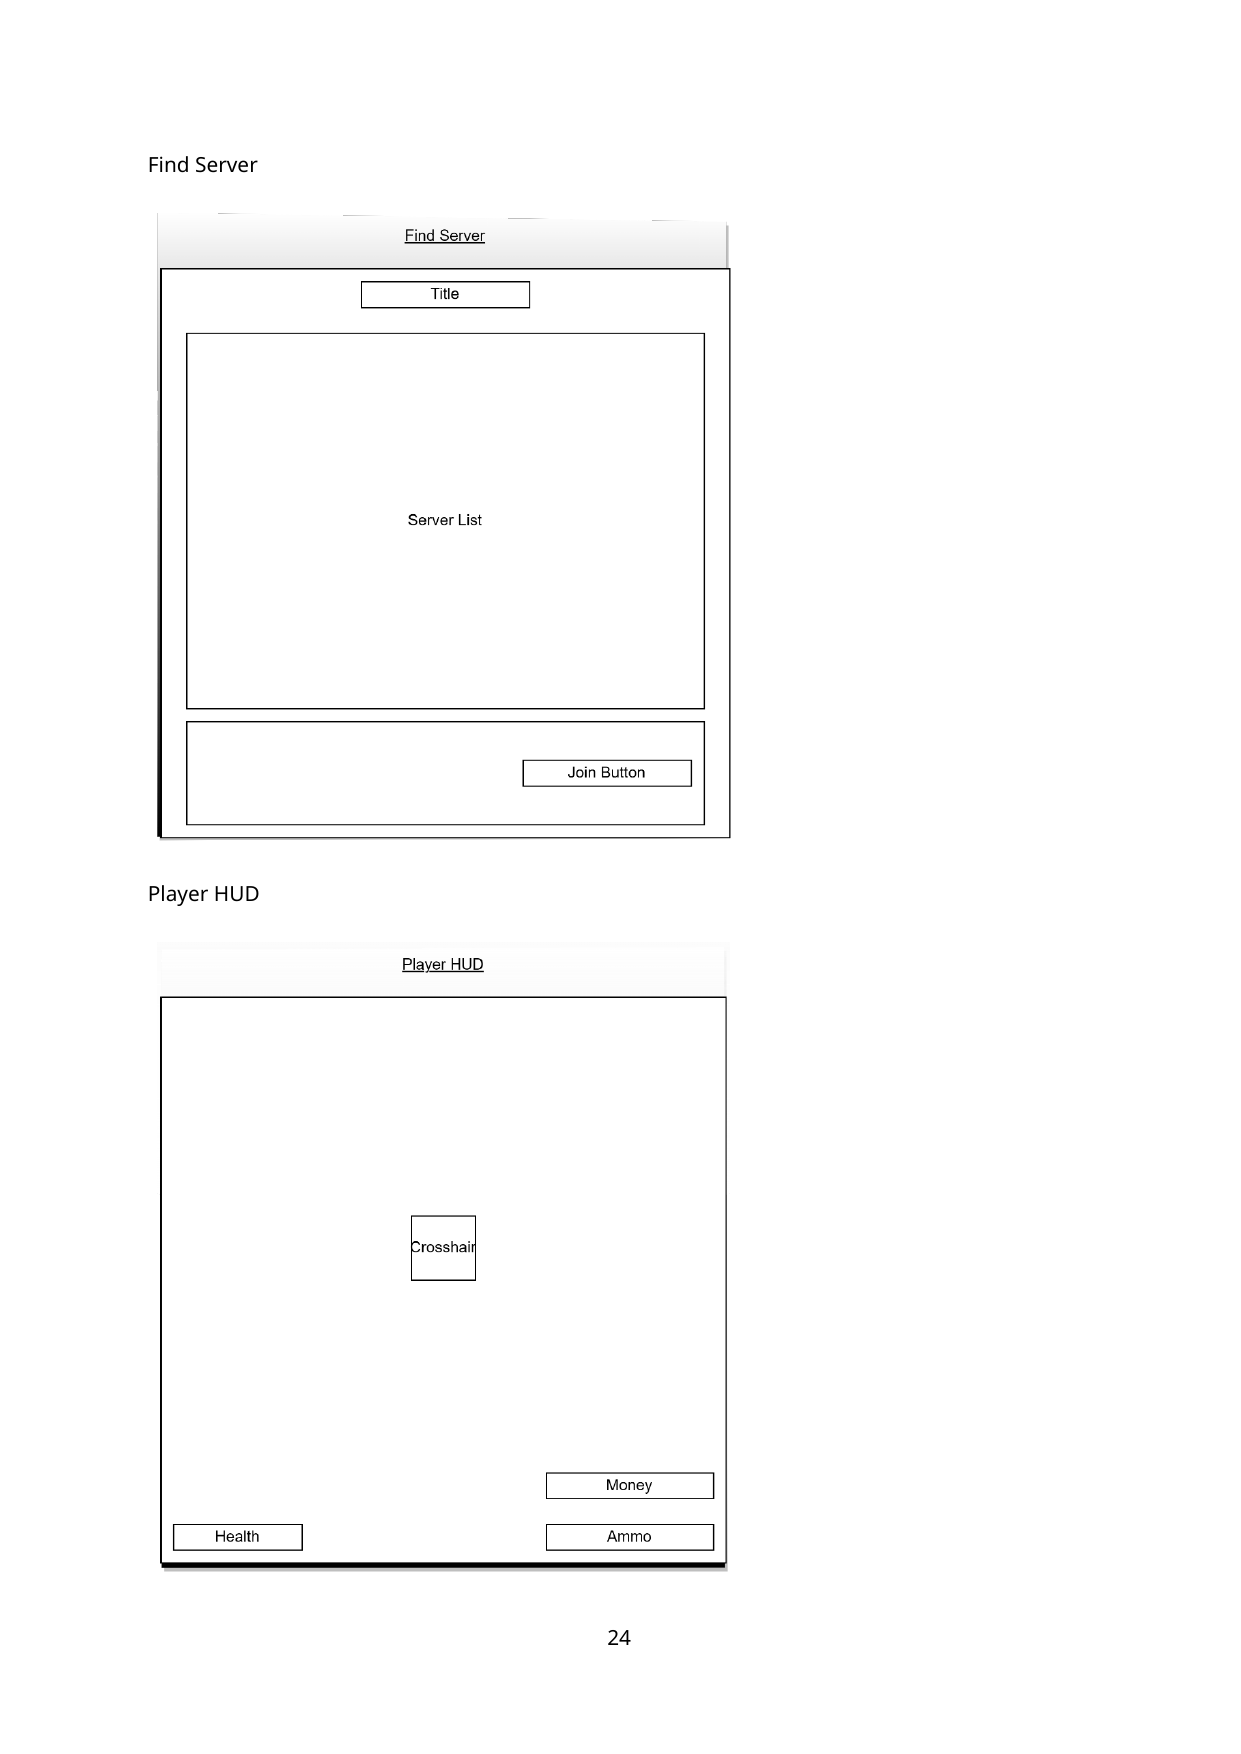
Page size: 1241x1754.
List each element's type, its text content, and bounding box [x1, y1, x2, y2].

text Player HUD [148, 879, 1090, 908]
text Find Server [148, 150, 1090, 178]
picture [147, 203, 746, 855]
picture [147, 932, 742, 1580]
